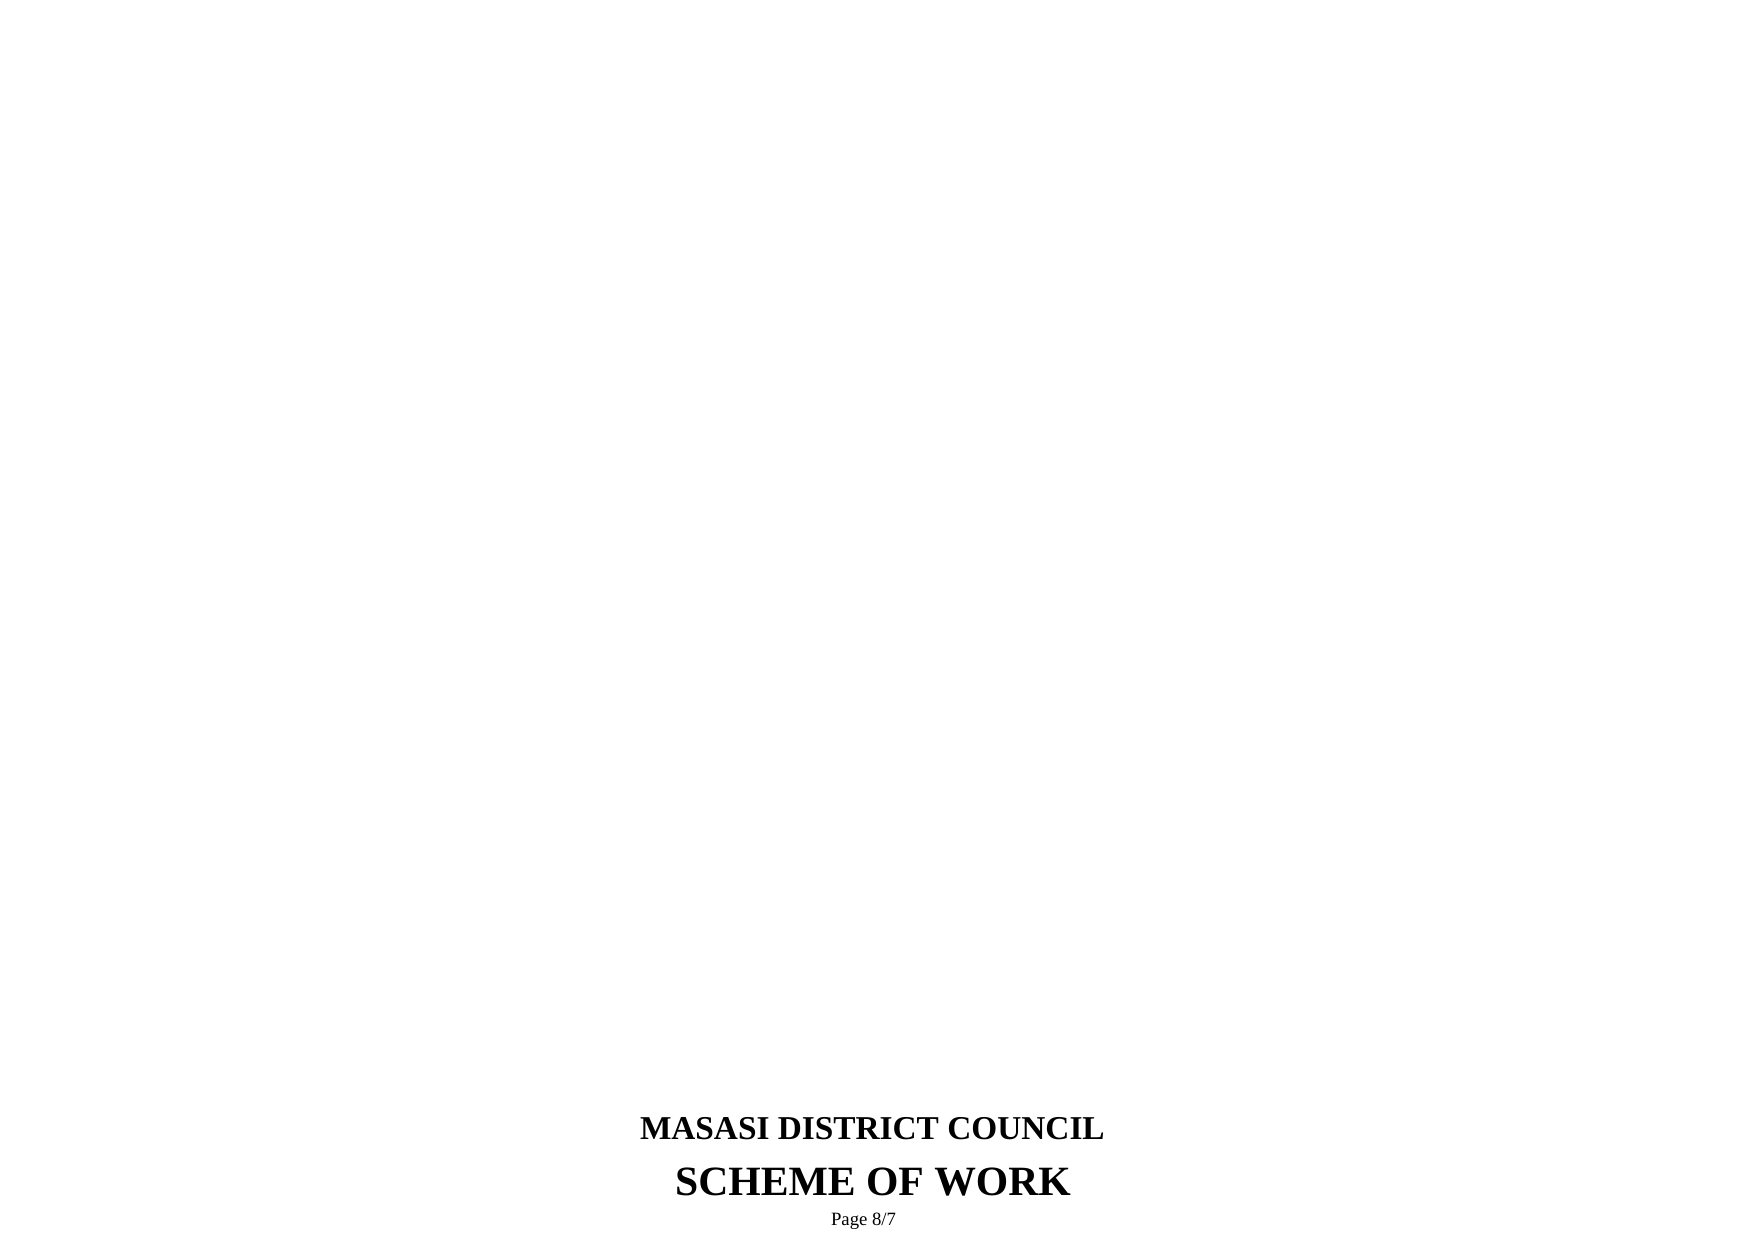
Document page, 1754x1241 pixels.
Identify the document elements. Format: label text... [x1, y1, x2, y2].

text SCHEME OF WORK [29, 1156, 1716, 1204]
text MASASI DISTRICT COUNCIL [29, 1108, 1715, 1147]
